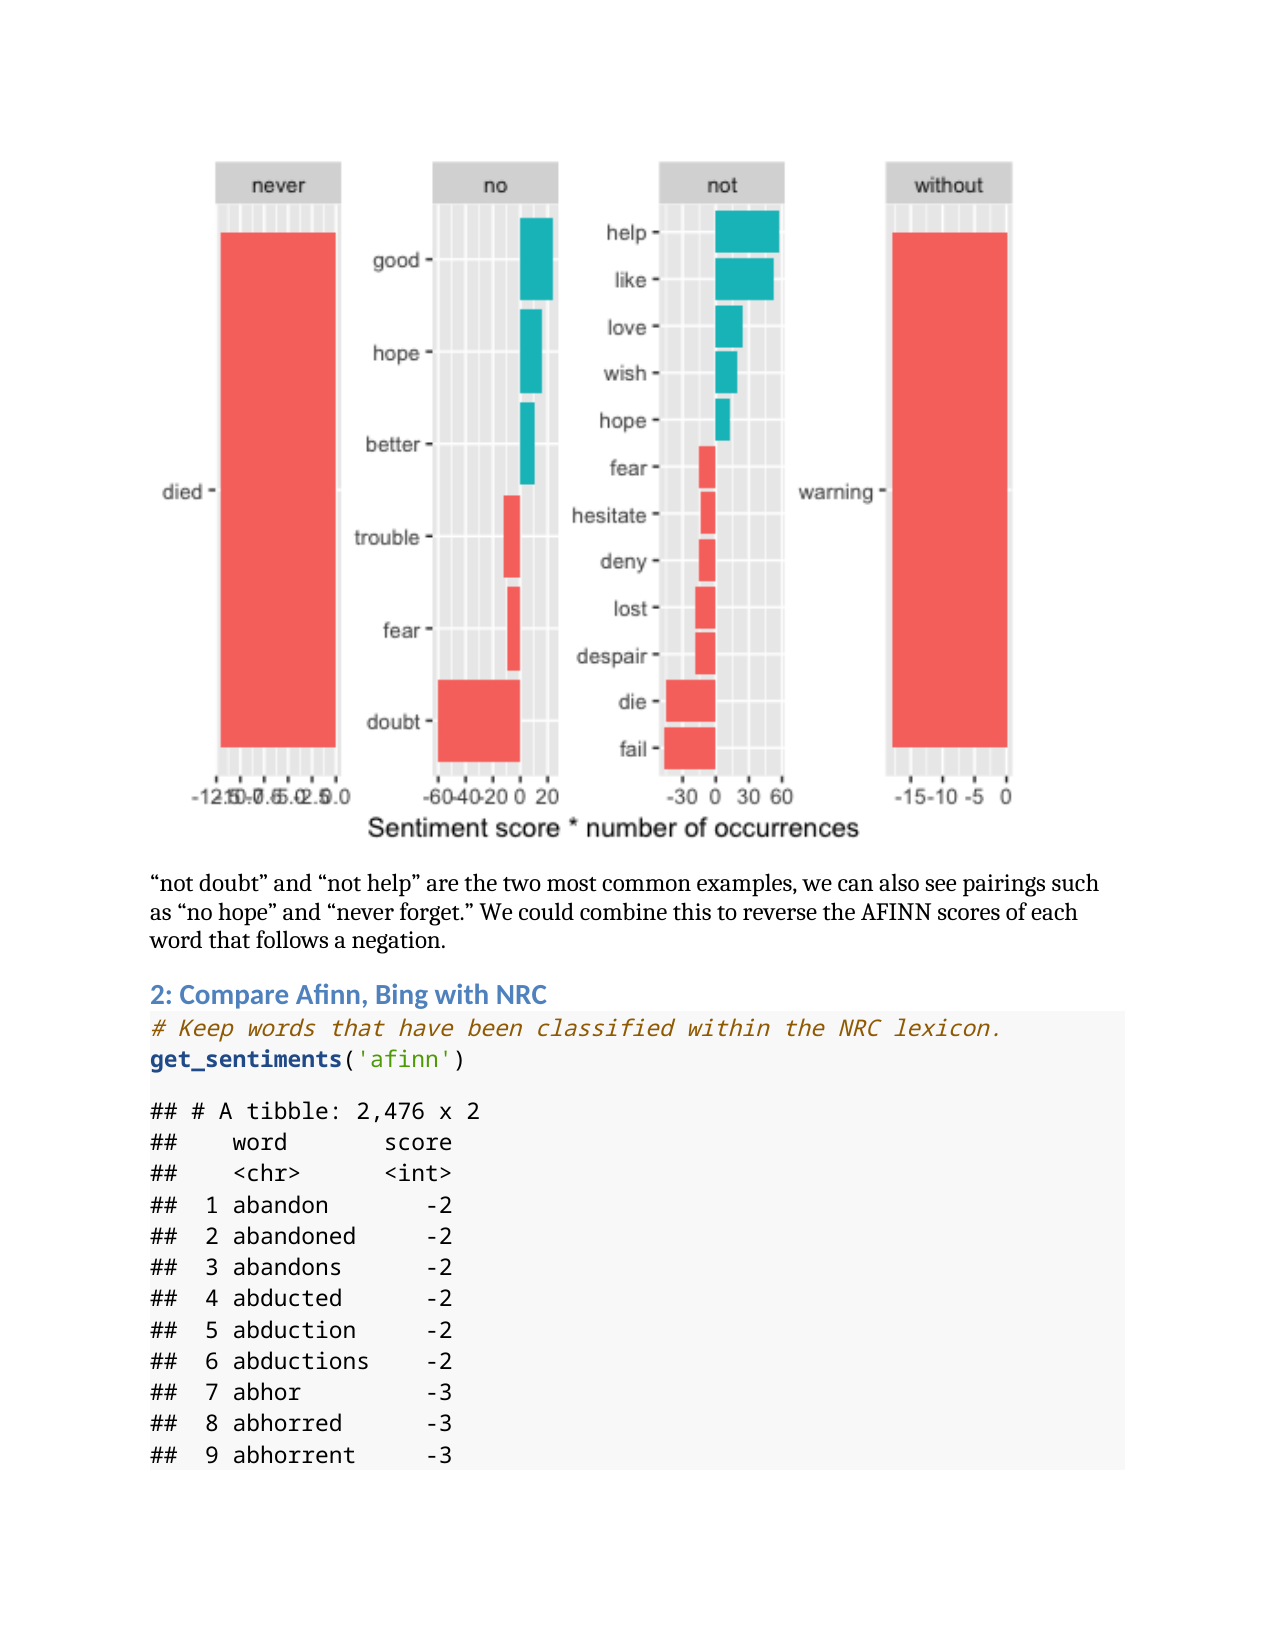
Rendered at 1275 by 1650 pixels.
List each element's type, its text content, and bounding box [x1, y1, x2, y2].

picture [150, 150, 1025, 850]
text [150, 1095, 1125, 1470]
subtitle 2: Compare Afinn, Bing with NRC [150, 976, 1125, 1011]
text “not doubt” and “not help” are the two most common examples, we can also see pairings such as “no hope” and “never forget.” We could combine this to reverse the AFINN scores of each word that follows a negation. [150, 869, 1125, 955]
text # Keep words that have been classified within the NRC lexicon. get_sentiments('afinn') [466, 1011, 1125, 1074]
